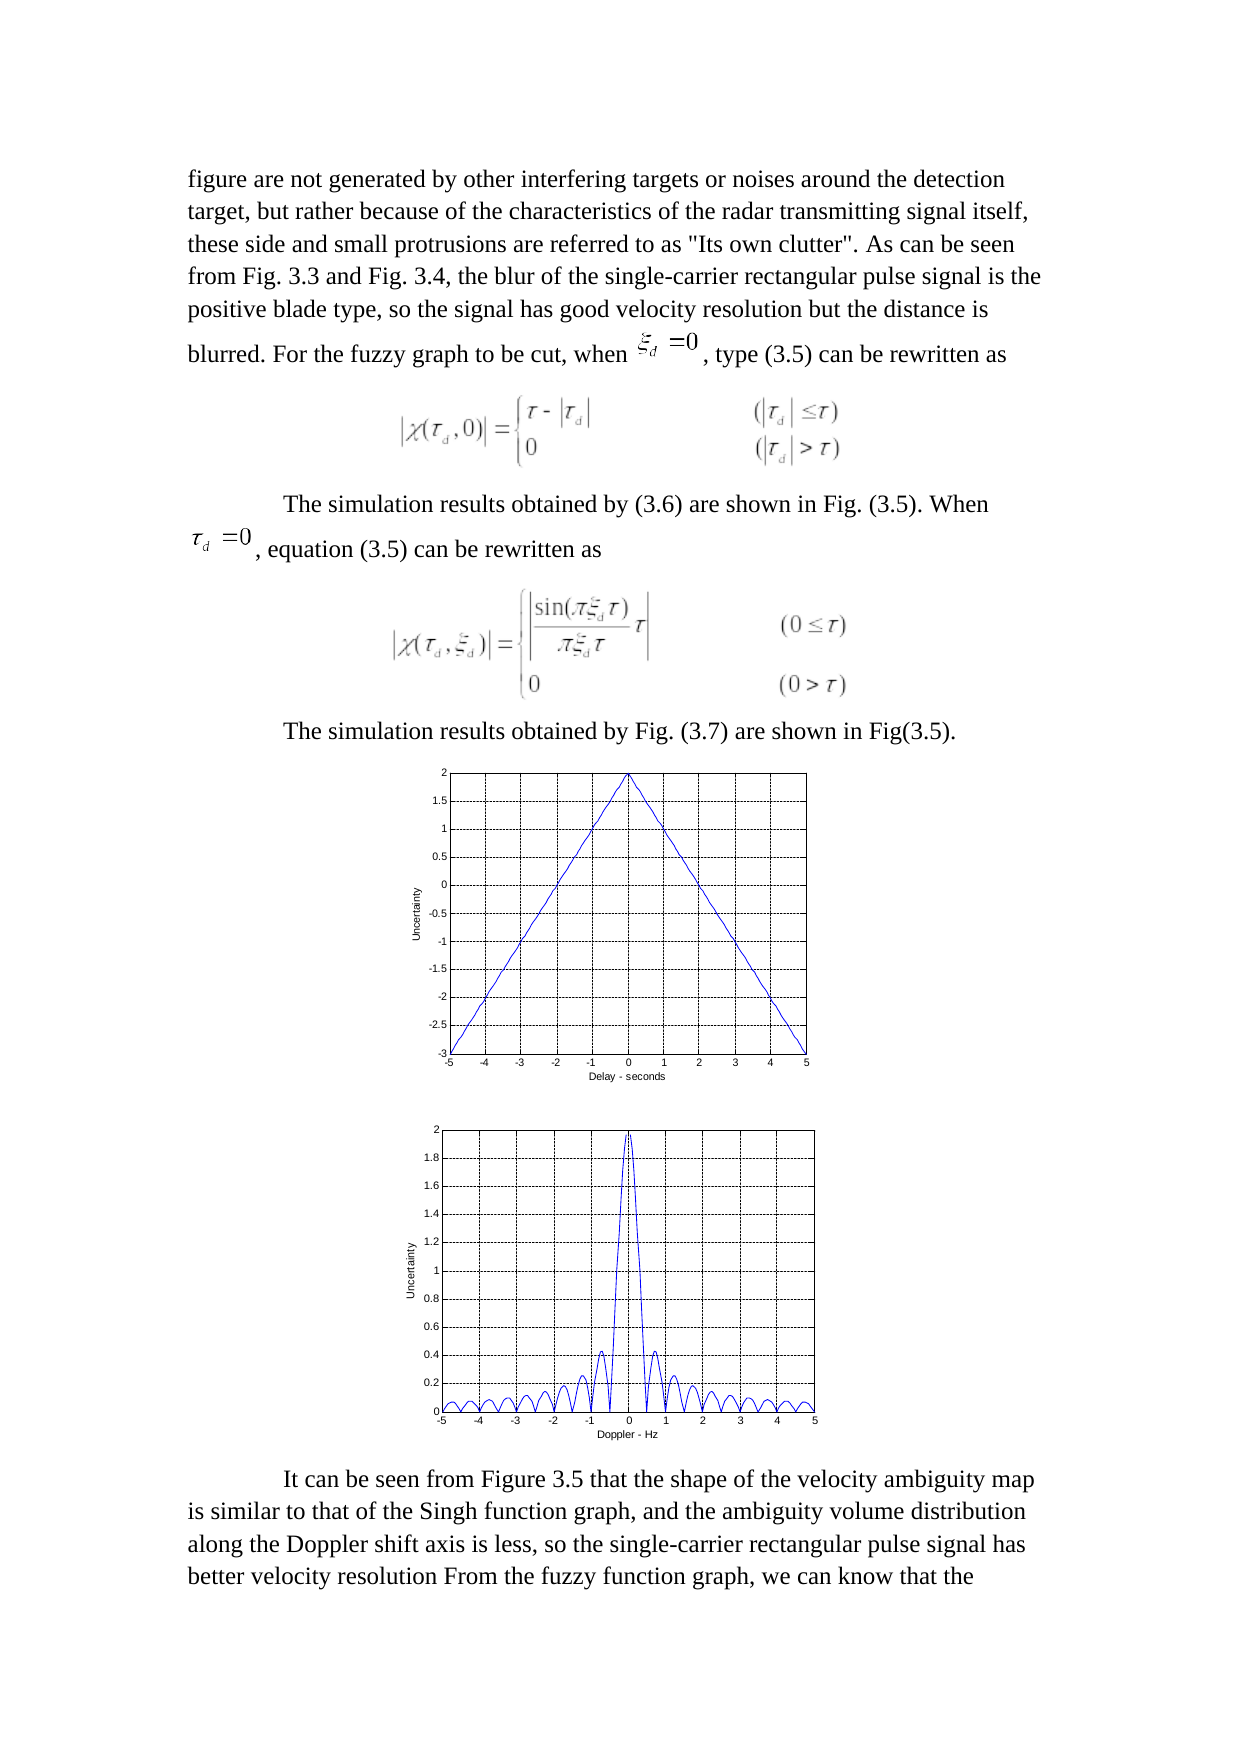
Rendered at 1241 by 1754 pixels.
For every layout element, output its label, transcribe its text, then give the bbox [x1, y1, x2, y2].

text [187, 162, 1053, 389]
text The simulation results obtained by Fig. (3.7) are shown in Fig(3.5). [187, 714, 1053, 747]
text The simulation results obtained by (3.6) are shown in Fig. (3.5). When , equation (3.5) can be rewritten as [187, 487, 1053, 584]
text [187, 1462, 1053, 1592]
